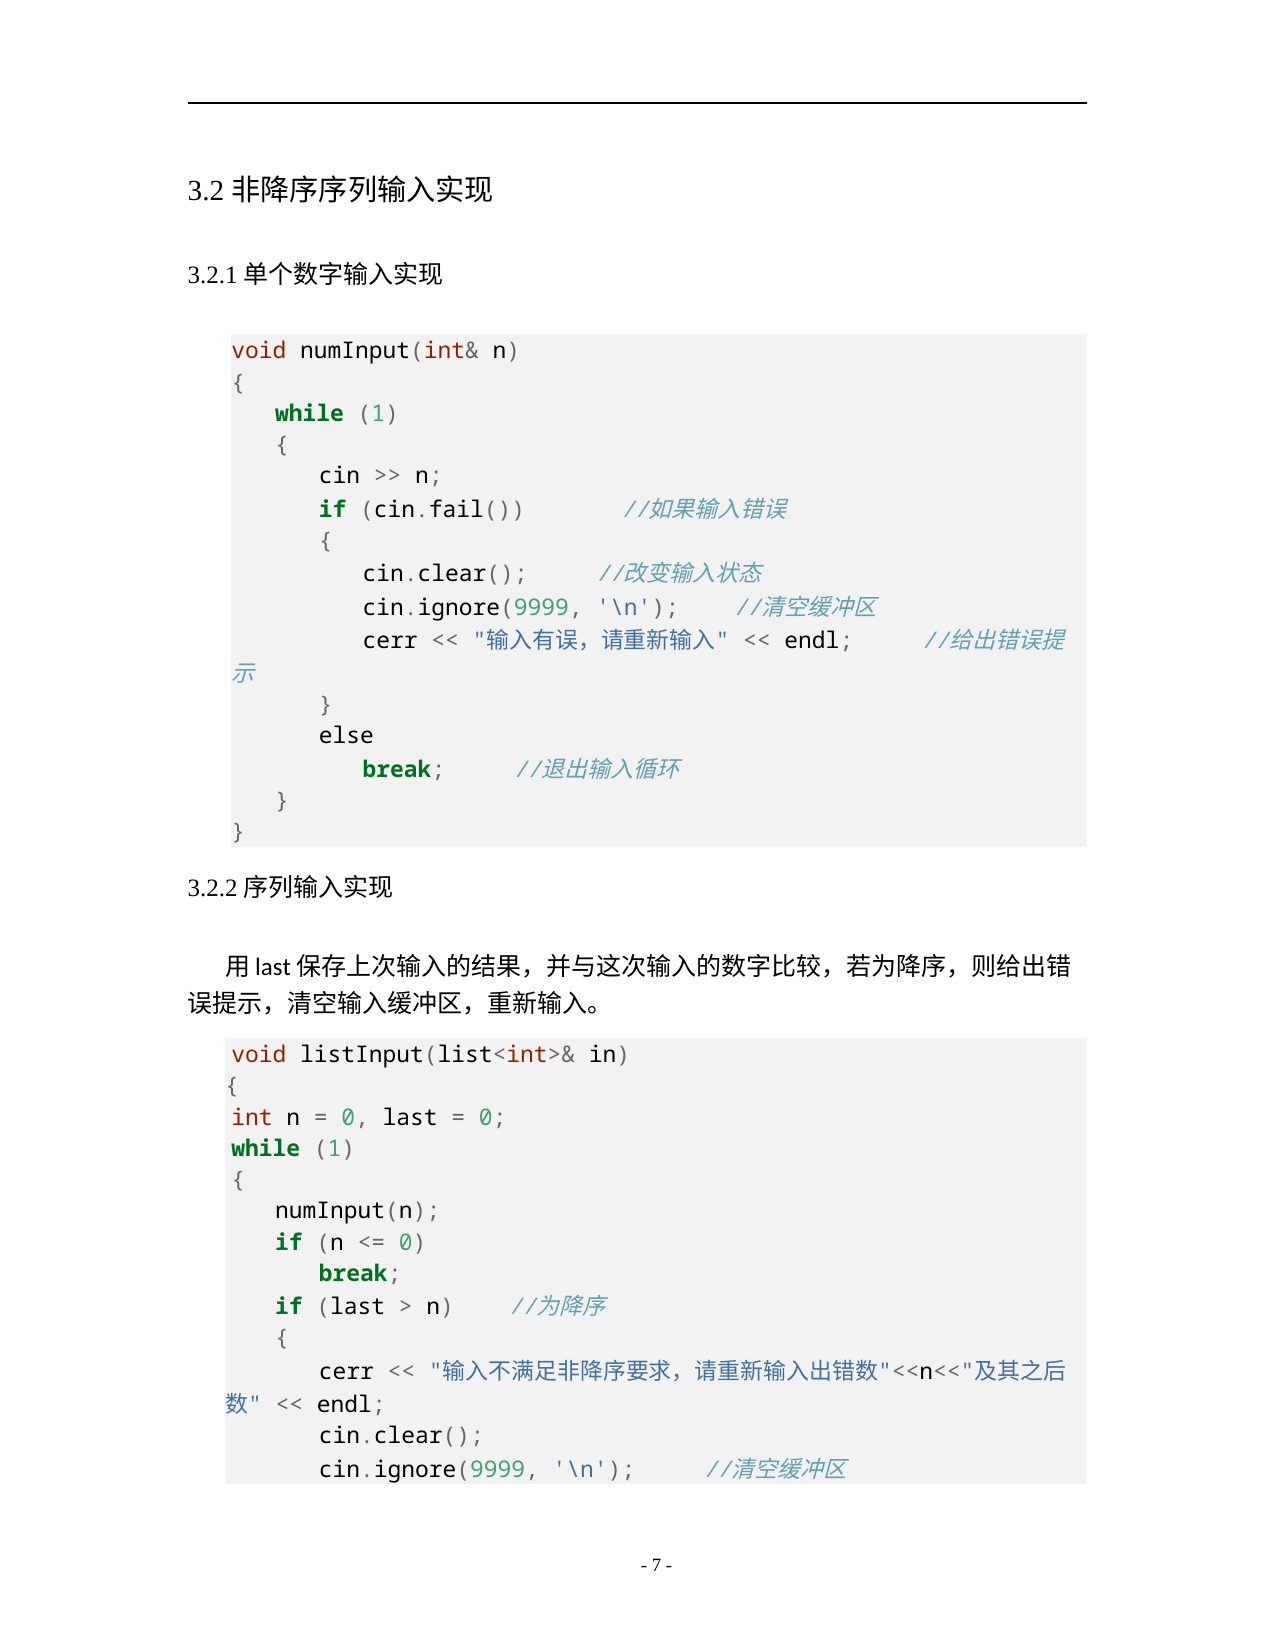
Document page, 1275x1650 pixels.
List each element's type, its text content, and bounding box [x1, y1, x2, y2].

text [225, 1038, 1087, 1484]
subtitle 3.2 非降序序列输入实现 [187, 166, 1087, 209]
text void numInput(int& n) { while (1) { cin >> n; if (cin.fail()) //如果输入错误 { cin.clear(); //改变输入状态 cin.ignore(9999, '\n'); //清空缓冲区 cerr << "输入有误，请重新输入" << endl; //给出错误提示 } else break; //退出输入循环 } } [231, 334, 1087, 847]
text 用last保存上次输入的结果，并与这次输入的数字比较，若为降序，则给出错误提示，清空输入缓冲区，重新输入。 [187, 947, 1087, 1019]
subtitle 3.2.1 单个数字输入实现 [187, 255, 1087, 291]
subtitle 3.2.2 序列输入实现 [187, 867, 1087, 904]
